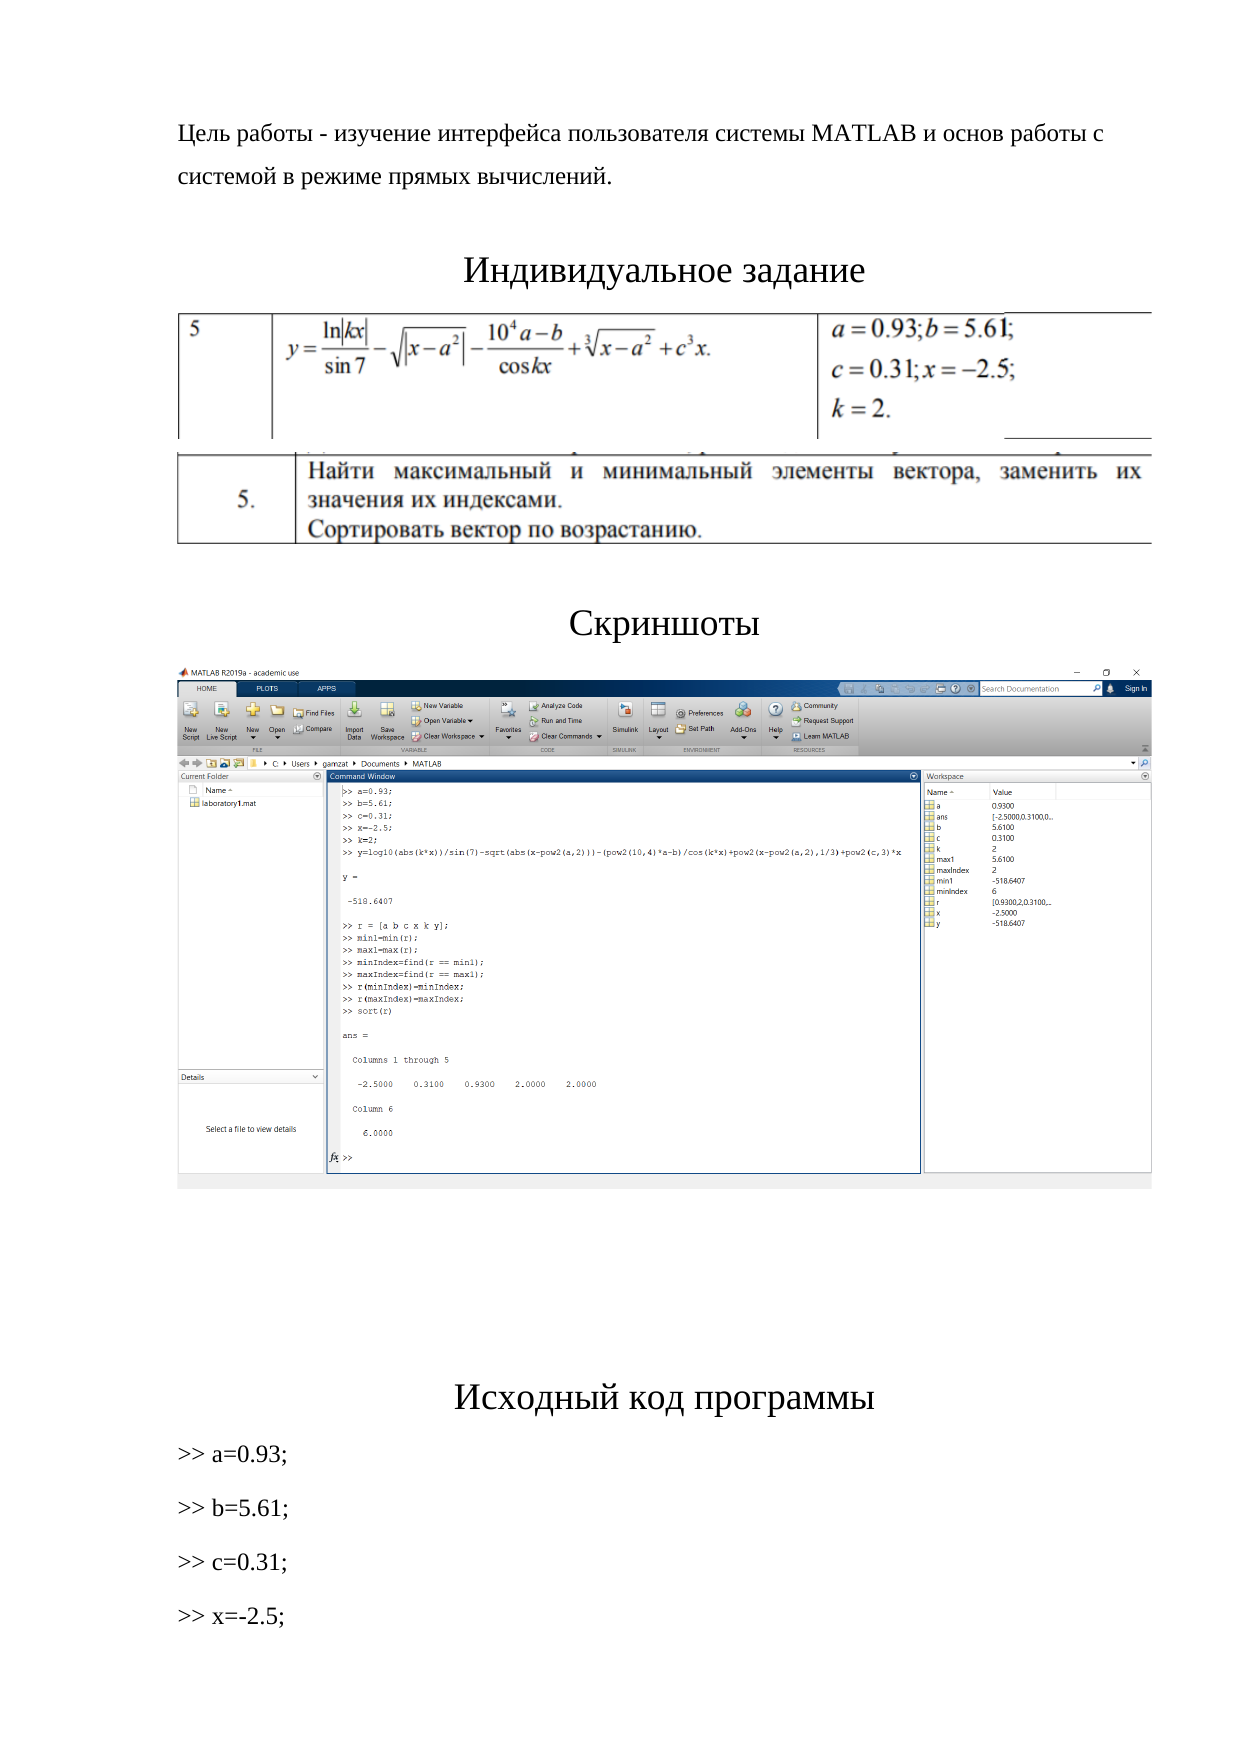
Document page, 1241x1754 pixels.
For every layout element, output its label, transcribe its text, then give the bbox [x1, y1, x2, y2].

picture [177, 665, 1152, 1189]
text >> c=0.31; [177, 1547, 1152, 1576]
text >> a=0.93; [177, 1439, 1152, 1468]
text Цель работы - изучение интерфейса пользователя системы MATLAB и основ работы с системой в режиме прямых вычислений. [177, 118, 1152, 190]
text Скриншоты [177, 601, 1152, 644]
picture [177, 452, 1152, 544]
picture [177, 312, 1152, 439]
text >> x=-2.5; [177, 1601, 1152, 1630]
text Индивидуальное задание [177, 247, 1152, 291]
text >> b=5.61; [177, 1493, 1152, 1522]
text Исходный код программы [177, 1375, 1152, 1418]
